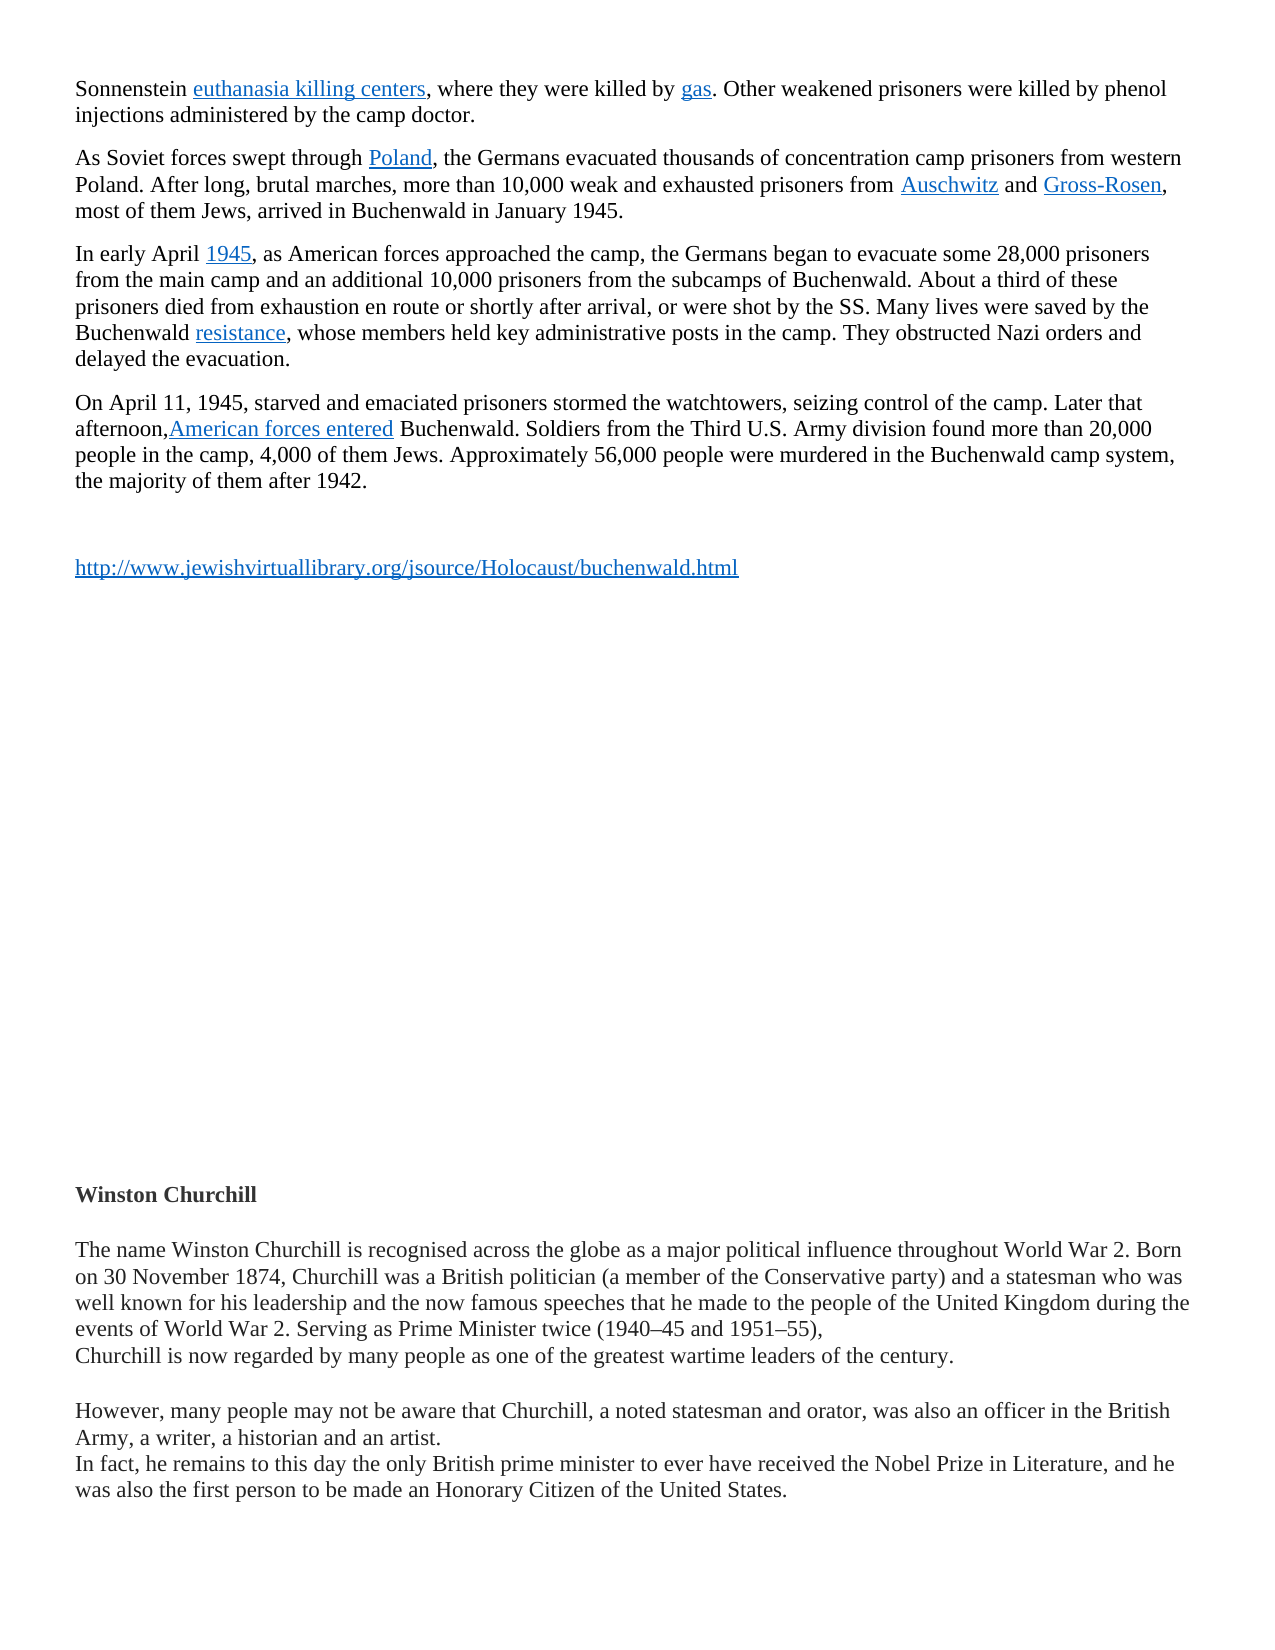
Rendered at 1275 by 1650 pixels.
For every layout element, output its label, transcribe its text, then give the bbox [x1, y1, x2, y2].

text On April 11, 1945, starved and emaciated prisoners stormed the watchtowers, seizing control of the camp. Later that afternoon,American forces entered Buchenwald. Soldiers from the Third U.S. Army division found more than 20,000 people in the camp, 4,000 of them Jews. Approximately 56,000 people were murdered in the Buchenwald camp system, the majority of them after 1942. [75, 388, 1200, 494]
text In early April 1945, as American forces approached the camp, the Germans began to evacuate some 28,000 prisoners from the main camp and an additional 10,000 prisoners from the subcamps of Buchenwald. About a third of these prisoners died from exhaustion en route or shortly after arrival, or were shot by the SS. Many lives were saved by the Buchenwald resistance, whose members held key administrative posts in the camp. They obstructed Nazi orders and delayed the evacuation. [75, 240, 1200, 372]
text However, many people may not be aware that Churchill, a noted statesman and orator, was also an officer in the British Army, a writer, a historian and an artist. In fact, he remains to this day the only British prime minister to ever have received the Nobel Prize in Literature, and he was also the first person to be made an Honorary Citizen of the United States. [75, 1397, 1200, 1503]
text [75, 75, 1200, 128]
text http://www.jewishvirtuallibrary.org/jsource/Holocaust/buchenwald.html [75, 554, 1200, 580]
text The name Winston Churchill is recognised across the globe as a major political influence throughout World War 2. Born on 30 November 1874, Churchill was a British politician (a member of the Conservative party) and a statesman who was well known for his leadership and the now famous speeches that he made to the people of the United Kingdom during the events of World War 2. Serving as Prime Minister twice (1940–45 and 1951–55), Churchill is now regarded by many people as one of the greatest wartime leaders of the century. [75, 1236, 1200, 1368]
text As Soviet forces swept through Poland, the Germans evacuated thousands of concentration camp prisoners from western Poland. After long, brutal marches, more than 10,000 weak and exhausted prisoners from Auschwitz and Gross-Rosen, most of them Jews, arrived in Buchenwald in January 1945. [75, 144, 1200, 223]
text Winston Churchill [75, 1181, 1200, 1207]
